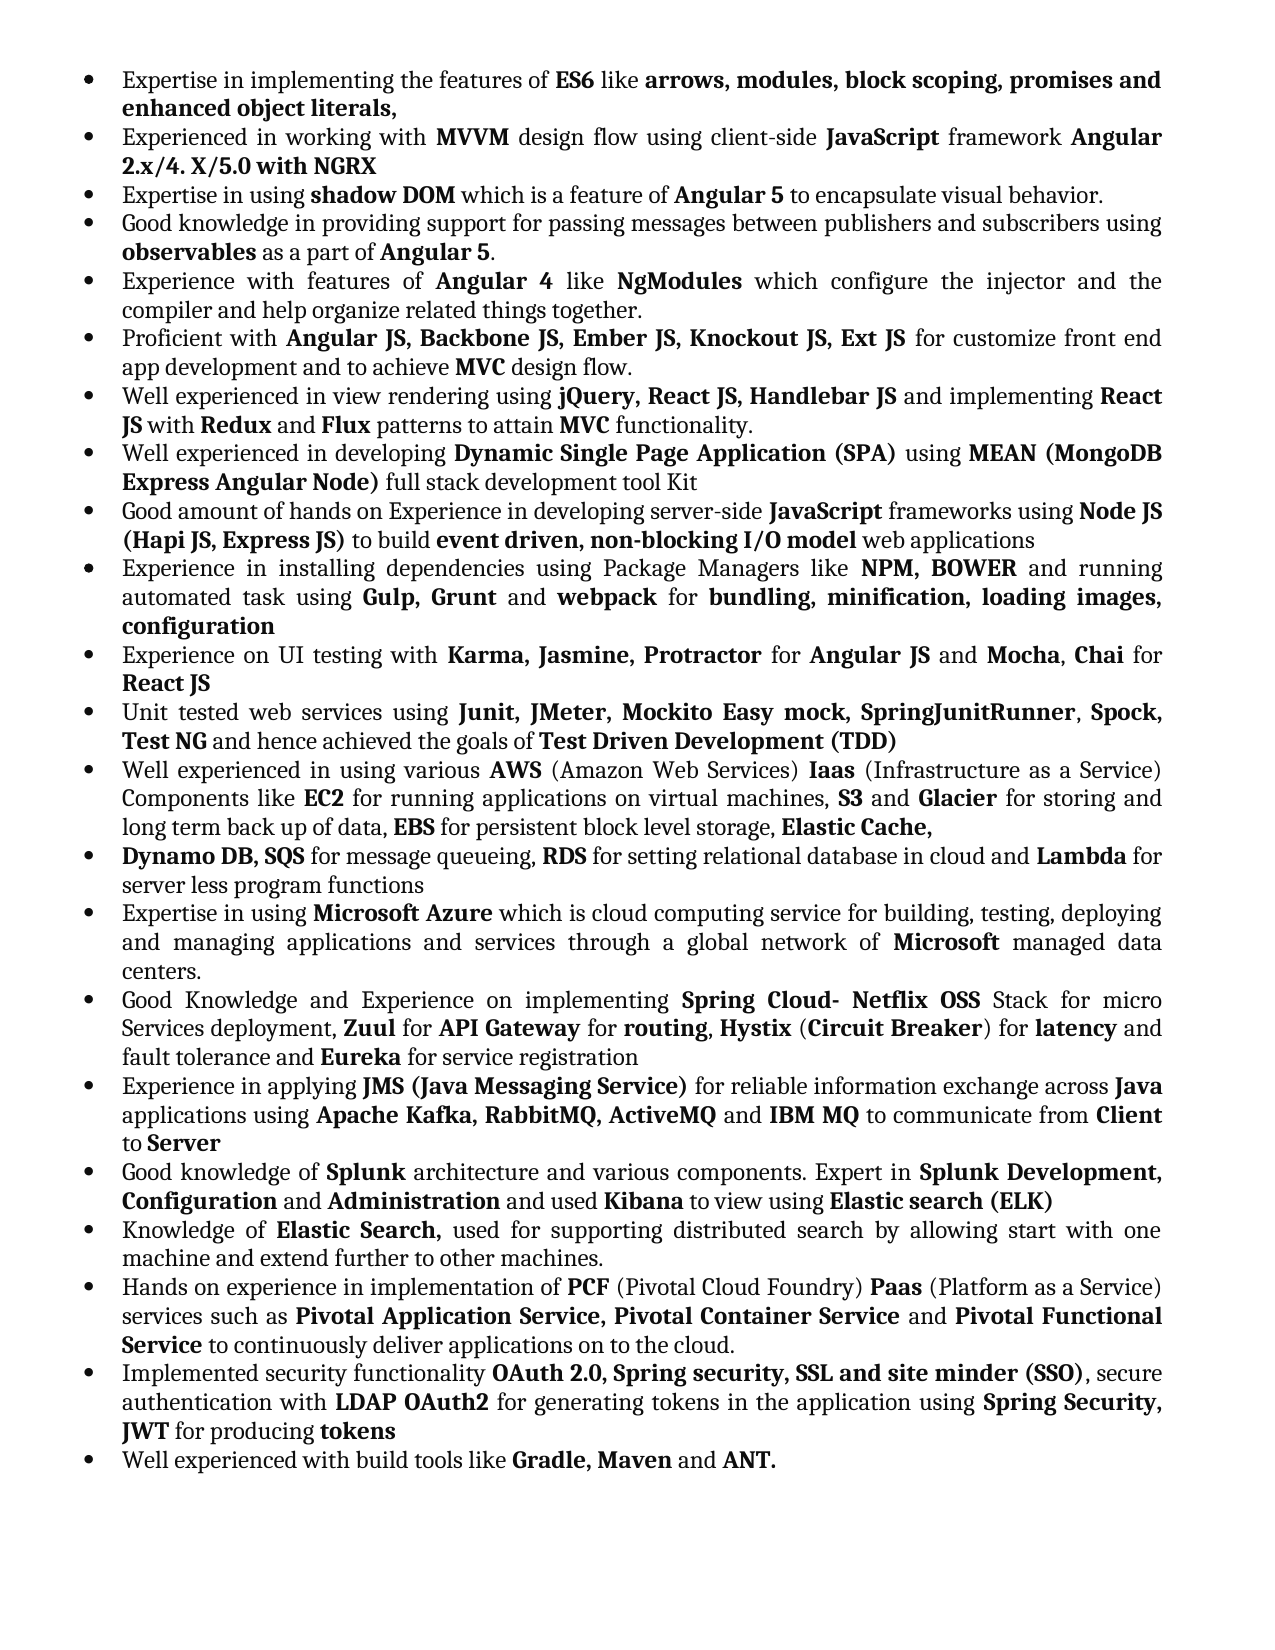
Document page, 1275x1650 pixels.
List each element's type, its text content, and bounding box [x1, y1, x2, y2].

list Well experienced in using various AWS (Amazon Web Services) Iaas (Infrastructure as a Service) Components like EC2 for running applications on virtual machines, S3 and Glacier for storing and long term back up of data, EBS for persistent block level storage, Elastic Cache, [84, 756, 1162, 842]
list Experience in applying JMS (Java Messaging Service) for reliable information exchange across Java applications using Apache Kafka, RabbitMQ, ActiveMQ and IBM MQ to communicate from Client to Server [84, 1072, 1162, 1158]
list Expertise in using shadow DOM which is a feature of Angular 5 to encapsulate visual behavior. [84, 181, 1162, 209]
list Unit tested web services using Junit, JMeter, Mockito Easy mock, SpringJunitRunner, Spock, Test NG and hence achieved the goals of Test Driven Development (TDD) [84, 698, 1162, 756]
list Knowledge of Elastic Search, used for supporting distributed search by allowing start with one machine and extend further to other machines. [84, 1216, 1162, 1273]
list Expertise in implementing the features of ES6 like arrows, modules, block scoping, promises and enhanced object literals, [84, 66, 1162, 123]
list Experience on UI testing with Karma, Jasmine, Protractor for Angular JS and Mocha, Chai for React JS [84, 641, 1162, 698]
list Dynamo DB, SQS for message queueing, RDS for setting relational database in cloud and Lambda for server less program functions [84, 842, 1162, 899]
list Hands on experience in implementation of PCF (Pivotal Cloud Foundry) Paas (Platform as a Service) services such as Pivotal Application Service, Pivotal Container Service and Pivotal Functional Service to continuously deliver applications on to the cloud. [84, 1273, 1162, 1359]
list Experience with features of Angular 4 like NgModules which configure the injector and the compiler and help organize related things together. [84, 267, 1162, 324]
list Good Knowledge and Experience on implementing Spring Cloud- Netflix OSS Stack for micro Services deployment, Zuul for API Gateway for routing, Hystix (Circuit Breaker) for latency and fault tolerance and Eureka for service registration [84, 986, 1162, 1072]
list Proficient with Angular JS, Backbone JS, Ember JS, Knockout JS, Ext JS for customize front end app development and to achieve MVC design flow. [84, 324, 1162, 382]
list Well experienced with build tools like Gradle, Maven and ANT. [84, 1446, 1162, 1474]
list Good knowledge in providing support for passing messages between publishers and subscribers using observables as a part of Angular 5. [84, 209, 1162, 267]
list Implemented security functionality OAuth 2.0, Spring security, SSL and site minder (SSO), secure authentication with LDAP OAuth2 for generating tokens in the application using Spring Security, JWT for producing tokens [84, 1359, 1162, 1446]
list Good knowledge of Splunk architecture and various components. Expert in Splunk Development, Configuration and Administration and used Kibana to view using Elastic search (ELK) [84, 1158, 1162, 1216]
list Expertise in using Microsoft Azure which is cloud computing service for building, testing, deploying and managing applications and services through a global network of Microsoft managed data centers. [84, 899, 1162, 986]
list Good amount of hands on Experience in developing server-side JavaScript frameworks using Node JS (Hapi JS, Express JS) to build event driven, non-blocking I/O model web applications [84, 497, 1162, 554]
list Well experienced in developing Dynamic Single Page Application (SPA) using MEAN (MongoDB Express Angular Node) full stack development tool Kit [84, 439, 1162, 497]
list Experienced in working with MVVM design flow using client-side JavaScript framework Angular 2.x/4. X/5.0 with NGRX [84, 123, 1162, 181]
list Well experienced in view rendering using jQuery, React JS, Handlebar JS and implementing React JS with Redux and Flux patterns to attain MVC functionality. [84, 382, 1162, 439]
list Experience in installing dependencies using Package Managers like NPM, BOWER and running automated task using Gulp, Grunt and webpack for bundling, minification, loading images, configuration [84, 554, 1162, 641]
